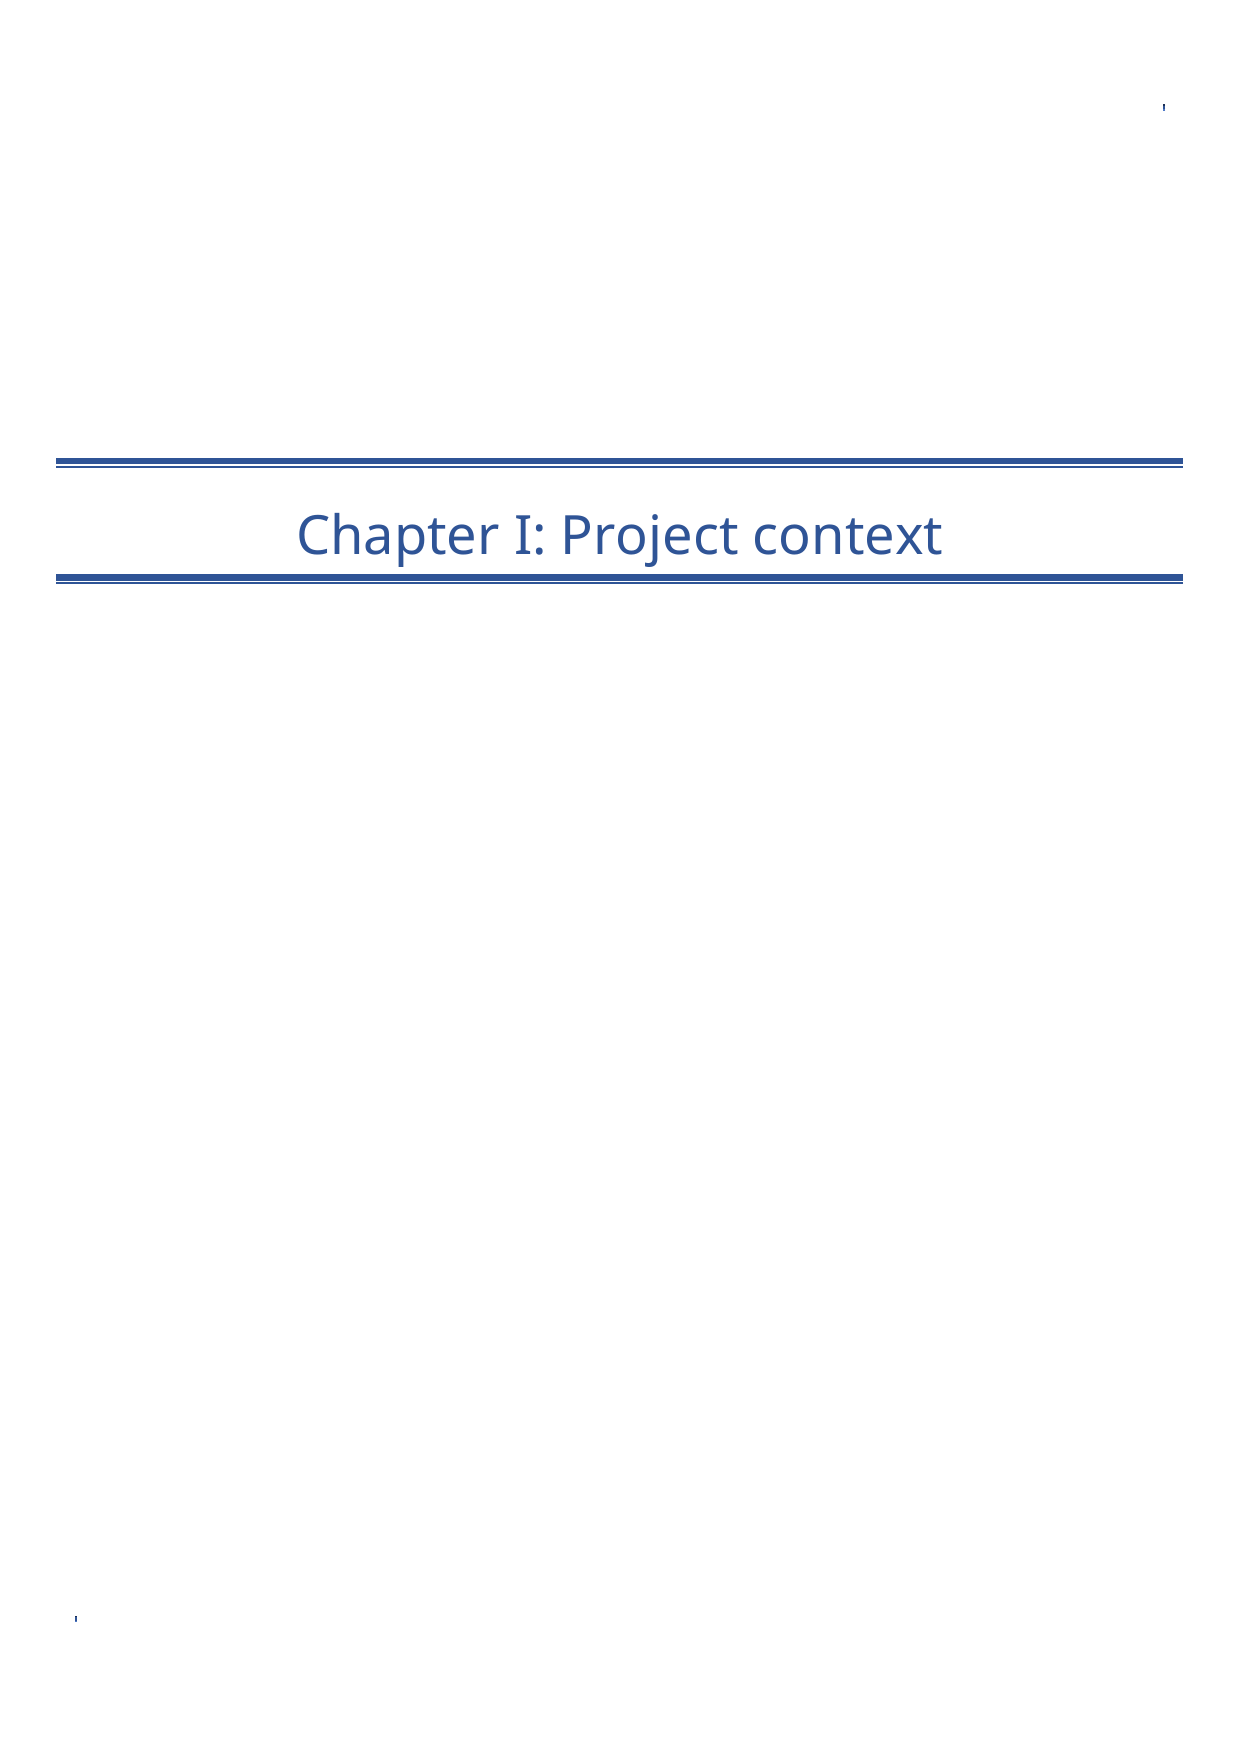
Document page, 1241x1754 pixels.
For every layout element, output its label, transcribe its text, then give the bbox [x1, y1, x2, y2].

subtitle Chapter I: Project context [56, 494, 1183, 572]
